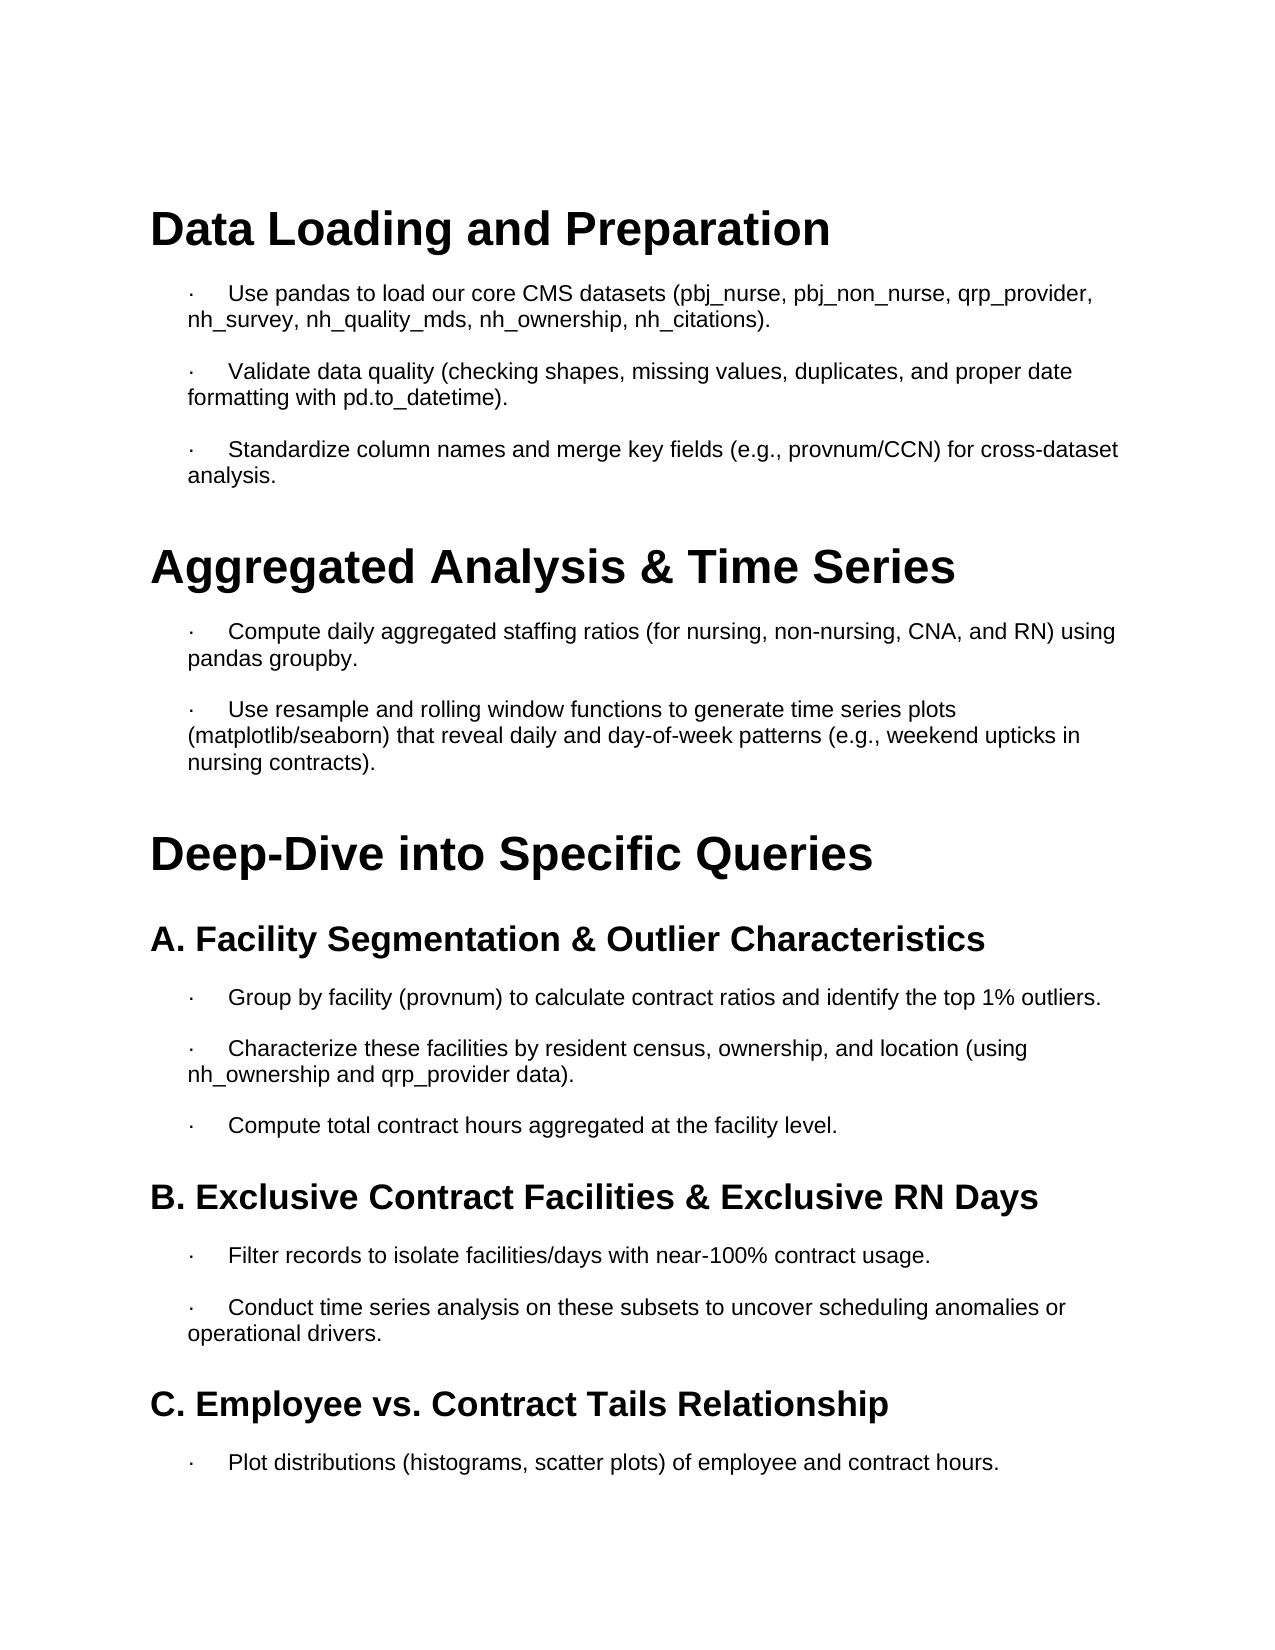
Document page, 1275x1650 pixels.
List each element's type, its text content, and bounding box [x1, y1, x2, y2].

text · Conduct time series analysis on these subsets to uncover scheduling anomalies or operational drivers. [187, 1293, 1125, 1346]
subtitle A. Facility Segmentation & Outlier Characteristics [150, 918, 1125, 958]
subtitle B. Exclusive Contract Facilities & Exclusive RN Days [150, 1176, 1125, 1217]
text · Use pandas to load our core CMS datasets (pbj_nurse, pbj_non_nurse, qrp_provider, nh_survey, nh_quality_mds, nh_ownership, nh_citations). [187, 280, 1125, 333]
subtitle C. Employee vs. Contract Tails Relationship [150, 1384, 1125, 1424]
text · Compute daily aggregated staffing ratios (for nursing, non-nursing, CNA, and RN) using pandas groupby. [187, 618, 1125, 671]
text · Plot distributions (histograms, scatter plots) of employee and contract hours. [187, 1449, 1125, 1476]
text · Use resample and rolling window functions to generate time series plots (matplotlib/seaborn) that reveal daily and day-of-week patterns (e.g., weekend upticks in nursing contracts). [187, 696, 1125, 775]
text · Compute total contract hours aggregated at the facility level. [187, 1112, 1125, 1139]
text · Filter records to isolate facilities/days with near-100% contract usage. [187, 1242, 1125, 1268]
subtitle Data Loading and Preparation [150, 200, 1125, 255]
subtitle Deep-Dive into Specific Queries [150, 825, 1125, 880]
text · Group by facility (provnum) to calculate contract ratios and identify the top 1% outliers. [187, 983, 1125, 1010]
subtitle Aggregated Analysis & Time Series [150, 538, 1125, 593]
text · Characterize these facilities by resident census, ownership, and location (using nh_ownership and qrp_provider data). [187, 1035, 1125, 1087]
text · Standardize column names and merge key fields (e.g., provnum/CCN) for cross-dataset analysis. [187, 436, 1125, 488]
text · Validate data quality (checking shapes, missing values, duplicates, and proper date formatting with pd.to_datetime). [187, 358, 1125, 411]
